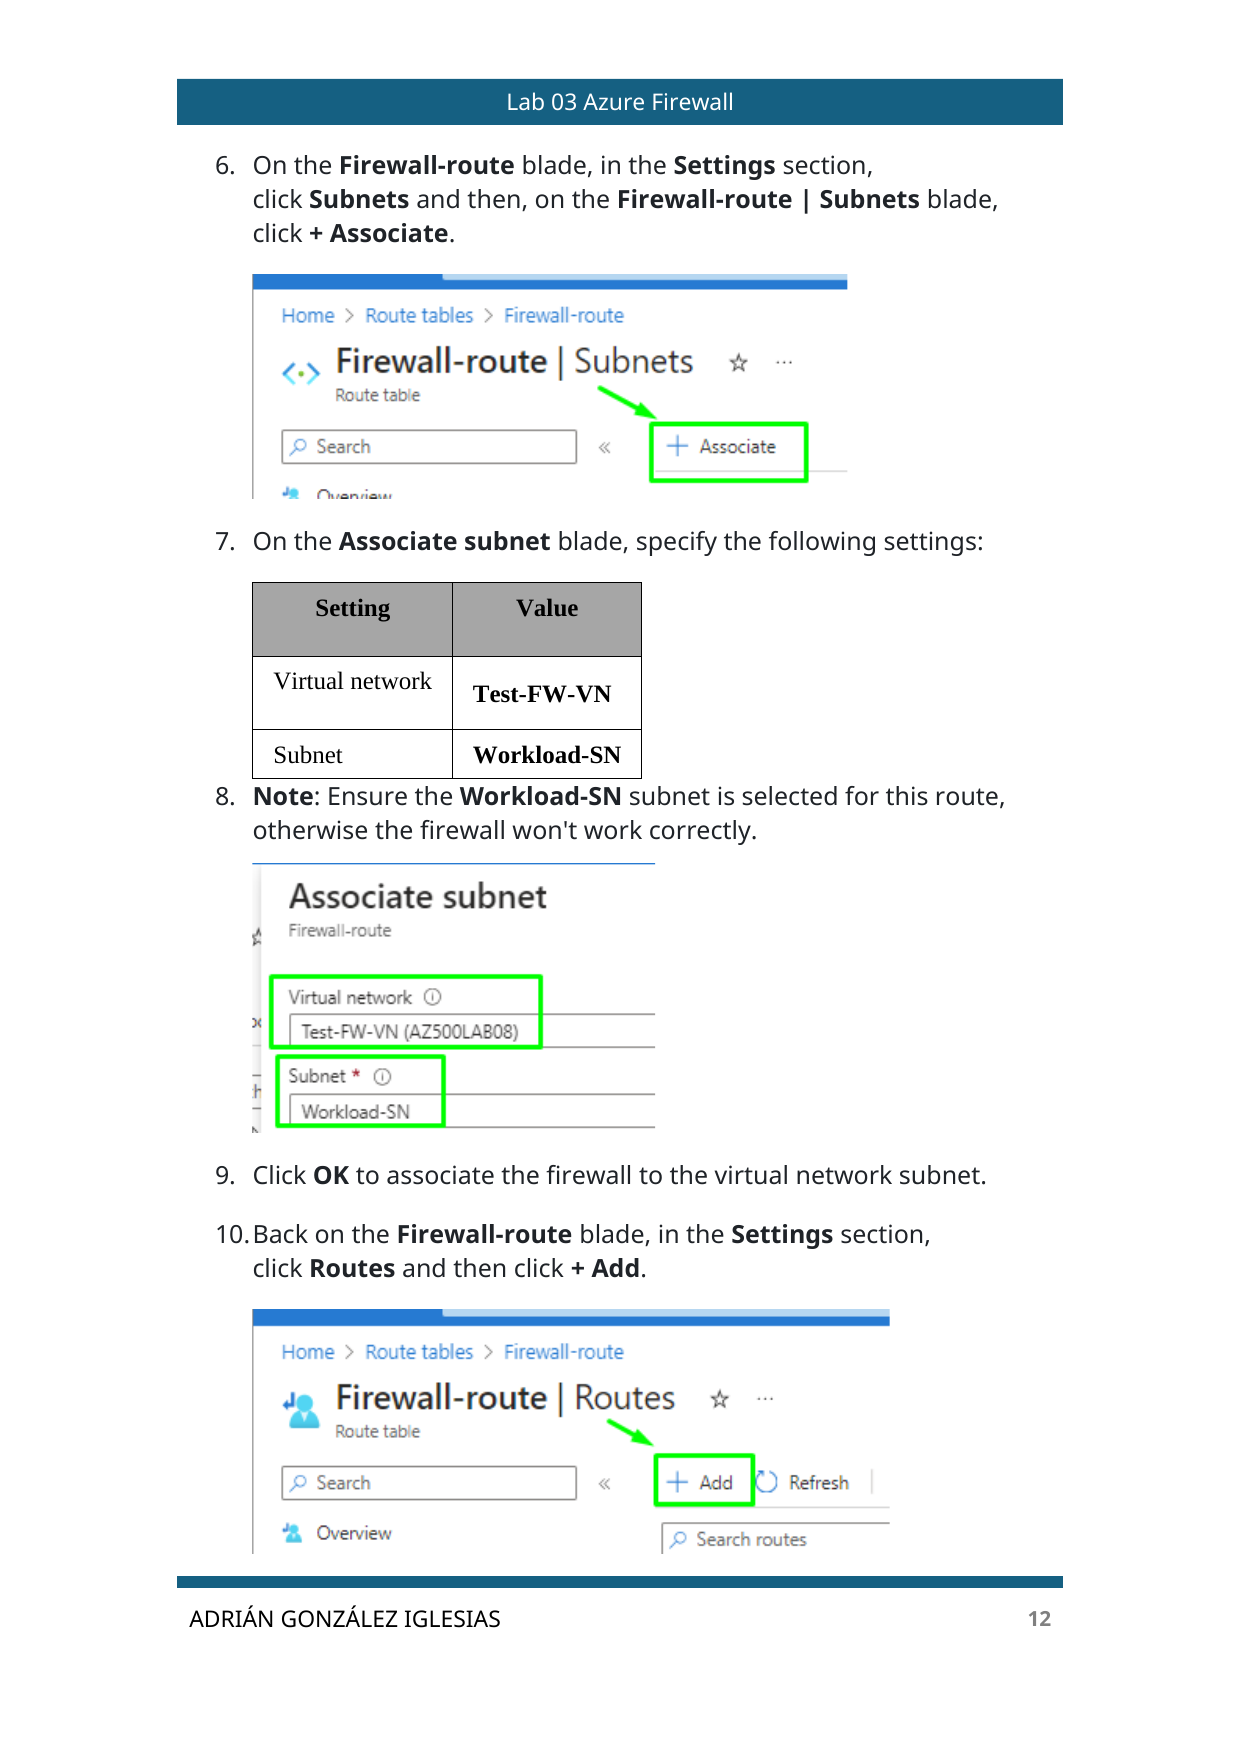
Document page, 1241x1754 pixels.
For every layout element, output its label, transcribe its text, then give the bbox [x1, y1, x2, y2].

picture [252, 863, 656, 1133]
table_header Setting [253, 583, 452, 656]
list Note: Ensure the Workload-SN subnet is selected for this route, otherwise the firewall won't work correctly. [215, 779, 1063, 847]
table_cell Test-FW-VN [453, 657, 641, 729]
table_header Value [453, 583, 641, 656]
list On the Associate subnet blade, specify the following settings: [215, 523, 1063, 557]
picture [252, 1309, 890, 1554]
table_cell Virtual network [253, 657, 452, 729]
list Back on the Firewall-route blade, in the Settings section, click Routes and then click + Add. [215, 1217, 1063, 1285]
list Click OK to associate the firewall to the virtual network subnet. [215, 1157, 1063, 1192]
table_cell Workload-SN [453, 730, 641, 778]
list On the Firewall-route blade, in the Settings section, click Subnets and then, on the Firewall-route | Subnets blade, click + Associate. [215, 148, 1063, 250]
picture [252, 274, 848, 499]
table_cell Subnet [253, 730, 452, 778]
